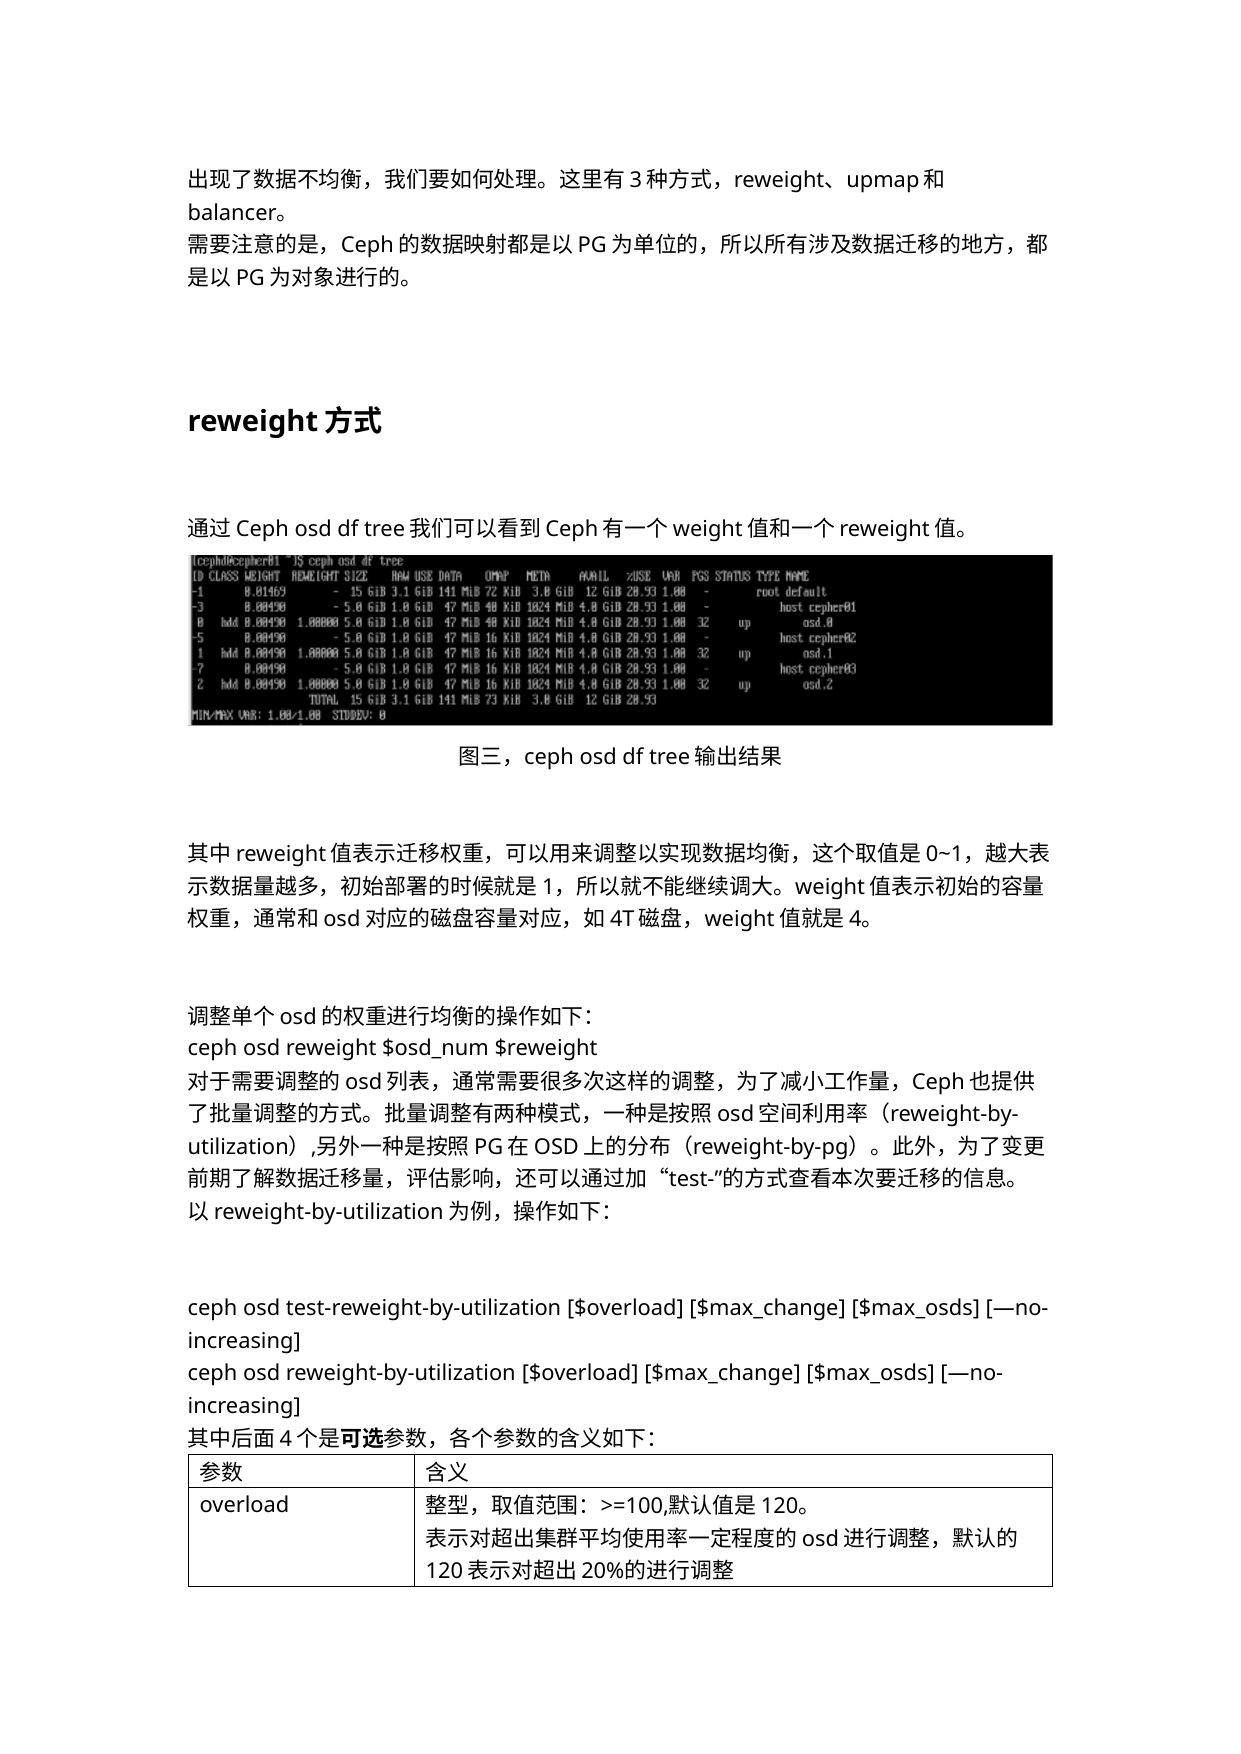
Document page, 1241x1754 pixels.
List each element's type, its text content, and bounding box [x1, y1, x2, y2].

picture [187, 555, 1053, 727]
text ceph osd reweight-by-utilization [$overload] [$max_change] [$max_osds] [—no-increasing] [187, 1356, 1053, 1421]
text 出现了数据不均衡，我们要如何处理。这里有3种方式，reweight、upmap和balancer。 [187, 162, 1053, 227]
text 其中reweight值表示迁移权重，可以用来调整以实现数据均衡，这个取值是0~1，越大表示数据量越多，初始部署的时候就是1，所以就不能继续调大。weight值表示初始的容量权重，通常和osd对应的磁盘容量对应，如4T磁盘，weight值就是4。 [187, 836, 1053, 933]
text 通过Ceph osd df tree我们可以看到Ceph有一个weight值和一个reweight值。 [187, 511, 1053, 543]
text 图三，ceph osd df tree输出结果 [187, 738, 1053, 771]
text 需要注意的是，Ceph的数据映射都是以PG为单位的，所以所有涉及数据迁移的地方，都是以PG为对象进行的。 [187, 227, 1053, 292]
text ceph osd reweight $osd_num $reweight [187, 1031, 1053, 1063]
text ceph osd test-reweight-by-utilization [$overload] [$max_change] [$max_osds] [—no-increasing] [187, 1291, 1053, 1356]
text 其中后面4个是可选参数，各个参数的含义如下： [187, 1421, 1053, 1453]
text reweight方式 [187, 386, 1053, 451]
text 调整单个osd的权重进行均衡的操作如下： [187, 998, 1053, 1031]
table_cell 整型，取值范围：>=100,默认值是120。 表示对超出集群平均使用率一定程度的osd进行调整，默认的120表示对超出20%的进行调整 [415, 1488, 1052, 1586]
table_header 参数 [189, 1455, 414, 1487]
text 以reweight-by-utilization为例，操作如下： [187, 1193, 1053, 1226]
text 对于需要调整的osd列表，通常需要很多次这样的调整，为了减小工作量，Ceph也提供了批量调整的方式。批量调整有两种模式，一种是按照osd空间利用率（reweight-by-utilization）,另外一种是按照PG在OSD上的分布（reweight-by-pg）。此外，为了变更前期了解数据迁移量，评估影响，还可以通过加“test-”的方式查看本次要迁移的信息。 [187, 1063, 1053, 1193]
table_cell overload [189, 1488, 414, 1586]
table_header 含义 [415, 1455, 1052, 1487]
